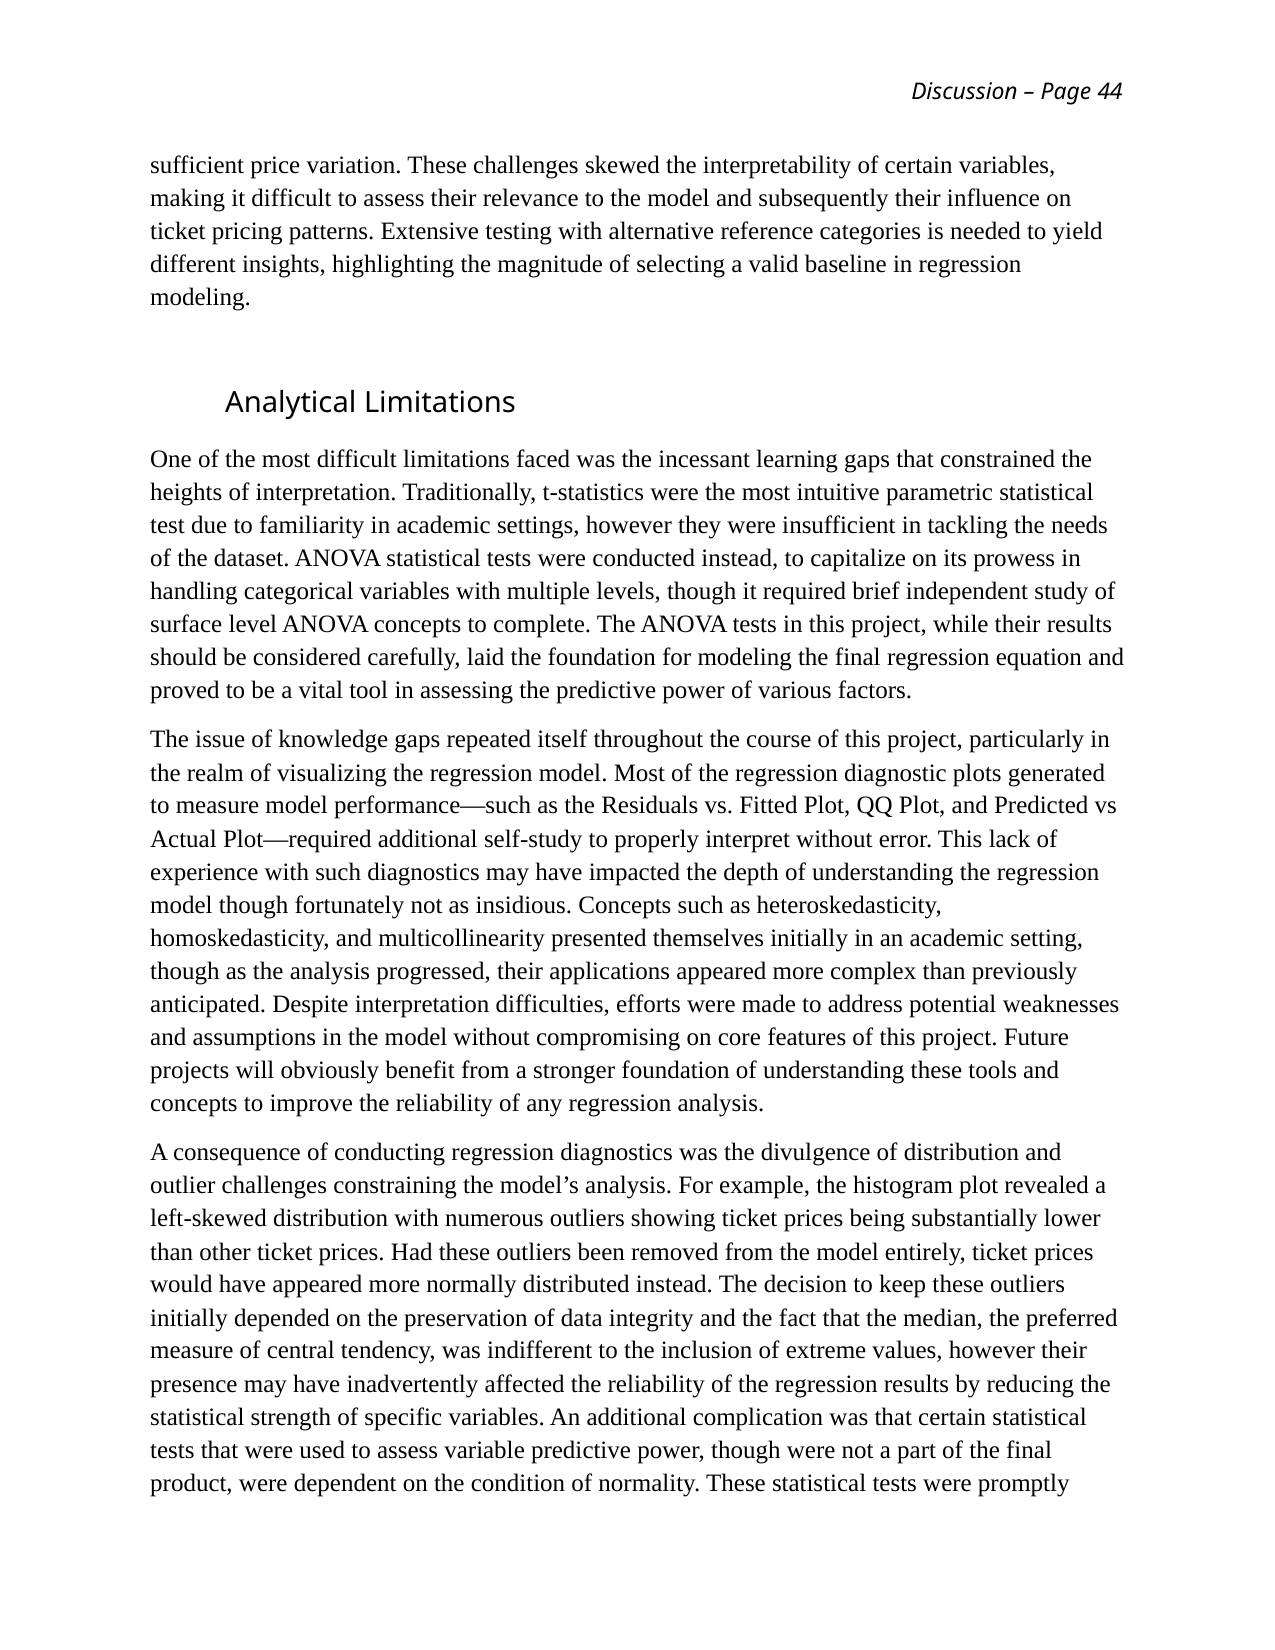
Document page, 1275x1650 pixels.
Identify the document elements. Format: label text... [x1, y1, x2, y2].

text One of the most difficult limitations faced was the incessant learning gaps that constrained the heights of interpretation. Traditionally, t-statistics were the most intuitive parametric statistical test due to familiarity in academic settings, however they were insufficient in tackling the needs of the dataset. ANOVA statistical tests were conducted instead, to capitalize on its prowess in handling categorical variables with multiple levels, though it required brief independent study of surface level ANOVA concepts to complete. The ANOVA tests in this project, while their results should be considered carefully, laid the foundation for modeling the final regression equation and proved to be a vital tool in assessing the predictive power of various factors. [150, 444, 1125, 704]
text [150, 1137, 1125, 1496]
text The issue of knowledge gaps repeated itself throughout the course of this project, particularly in the realm of visualizing the regression model. Most of the regression diagnostic plots generated to measure model performance—such as the Residuals vs. Fitted Plot, QQ Plot, and Predicted vs Actual Plot—required additional self-study to properly interpret without error. This lack of experience with such diagnostics may have impacted the depth of understanding the regression model though fortunately not as insidious. Concepts such as heteroskedasticity, homoskedasticity, and multicollinearity presented themselves initially in an academic setting, though as the analysis progressed, their applications appeared more complex than previously anticipated. Despite interpretation difficulties, efforts were made to address potential weaknesses and assumptions in the model without compromising on core features of this project. Future projects will obviously benefit from a stronger foundation of understanding these tools and concepts to improve the reliability of any regression analysis. [150, 724, 1125, 1117]
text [150, 150, 1125, 311]
text Analytical Limitations [150, 381, 1125, 421]
